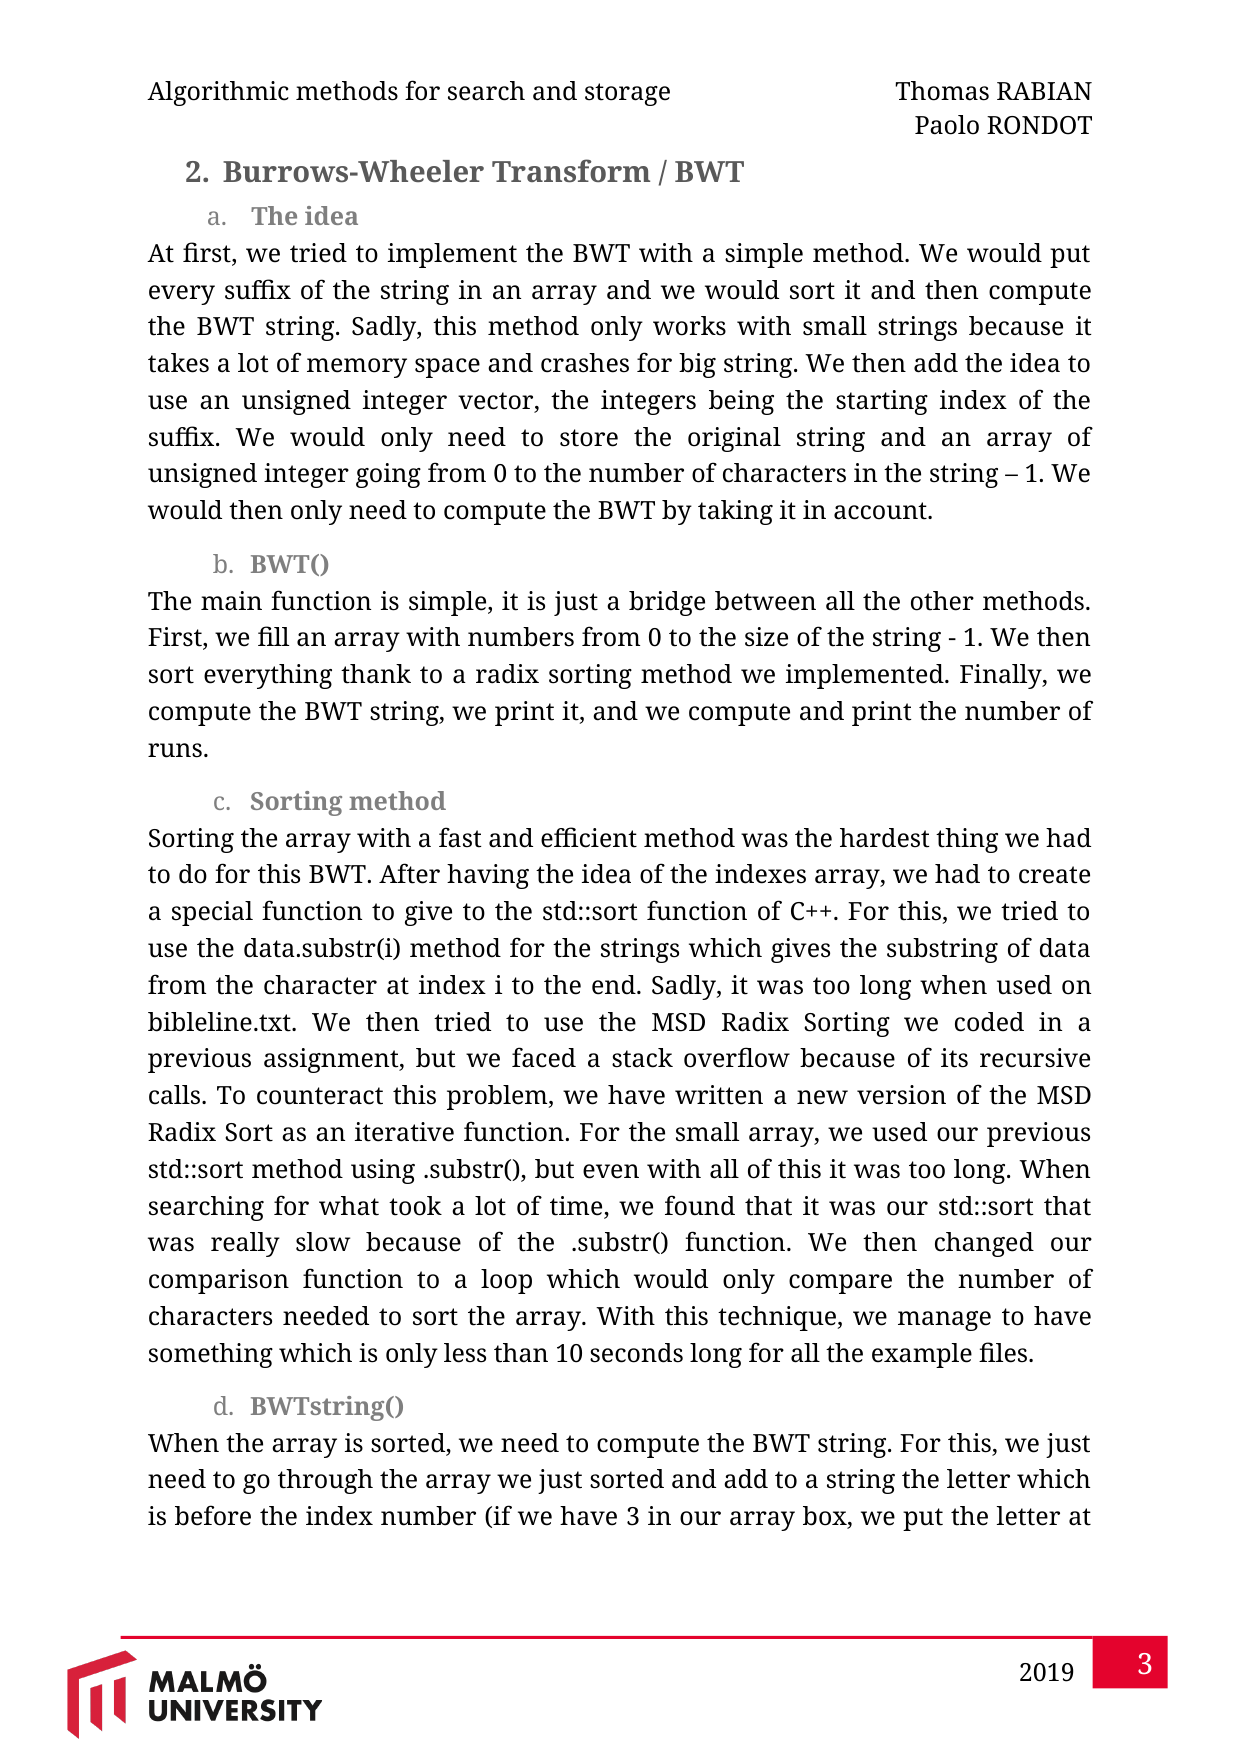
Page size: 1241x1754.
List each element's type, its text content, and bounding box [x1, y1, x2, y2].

subtitle The idea [207, 199, 1093, 233]
picture [67, 1650, 323, 1739]
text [148, 1425, 1093, 1533]
subtitle BWTstring() [213, 1389, 1093, 1423]
text At first, we tried to implement the BWT with a simple method. We would put every suffix of the string in an array and we would sort it and then compute the BWT string. Sadly, this method only works with small strings because it takes a lot of memory space and crashes for big string. We then add the idea to use an unsigned integer vector, the integers being the starting index of the suffix. We would only need to store the original string and an array of unsigned integer going from 0 to the number of characters in the string – 1. We would then only need to compute the BWT by taking it in account. [148, 236, 1093, 527]
subtitle BWT() [213, 546, 1093, 580]
text Sorting the array with a fast and efficient method was the hardest thing we had to do for this BWT. After having the idea of the indexes array, we had to create a special function to give to the std::sort function of C++. For this, we tried to use the data.substr(i) method for the strings which gives the substring of data from the character at index i to the end. Sadly, it was too long when used on bibleline.txt. We then tried to use the MSD Radix Sorting we coded in a previous assignment, but we faced a stack overflow because of its recursive calls. To counteract this problem, we have written a new version of the MSD Radix Sort as an iterative function. For the small array, we used our previous std::sort method using .substr(), but even with all of this it was too long. When searching for what took a lot of time, we found that it was our std::sort that was really slow because of the .substr() function. We then changed our comparison function to a loop which would only compare the number of characters needed to sort the array. With this technique, we manage to have something which is only less than 10 seconds long for all the example files. [148, 820, 1093, 1369]
text The main function is simple, it is just a bridge between all the other methods. First, we fill an array with numbers from 0 to the size of the string - 1. We then sort everything thank to a radix sorting method we implemented. Finally, we compute the BWT string, we print it, and we compute and print the number of runs. [148, 583, 1093, 764]
subtitle Burrows-Wheeler Transform / BWT [185, 152, 1093, 191]
subtitle Sorting method [213, 784, 1093, 818]
